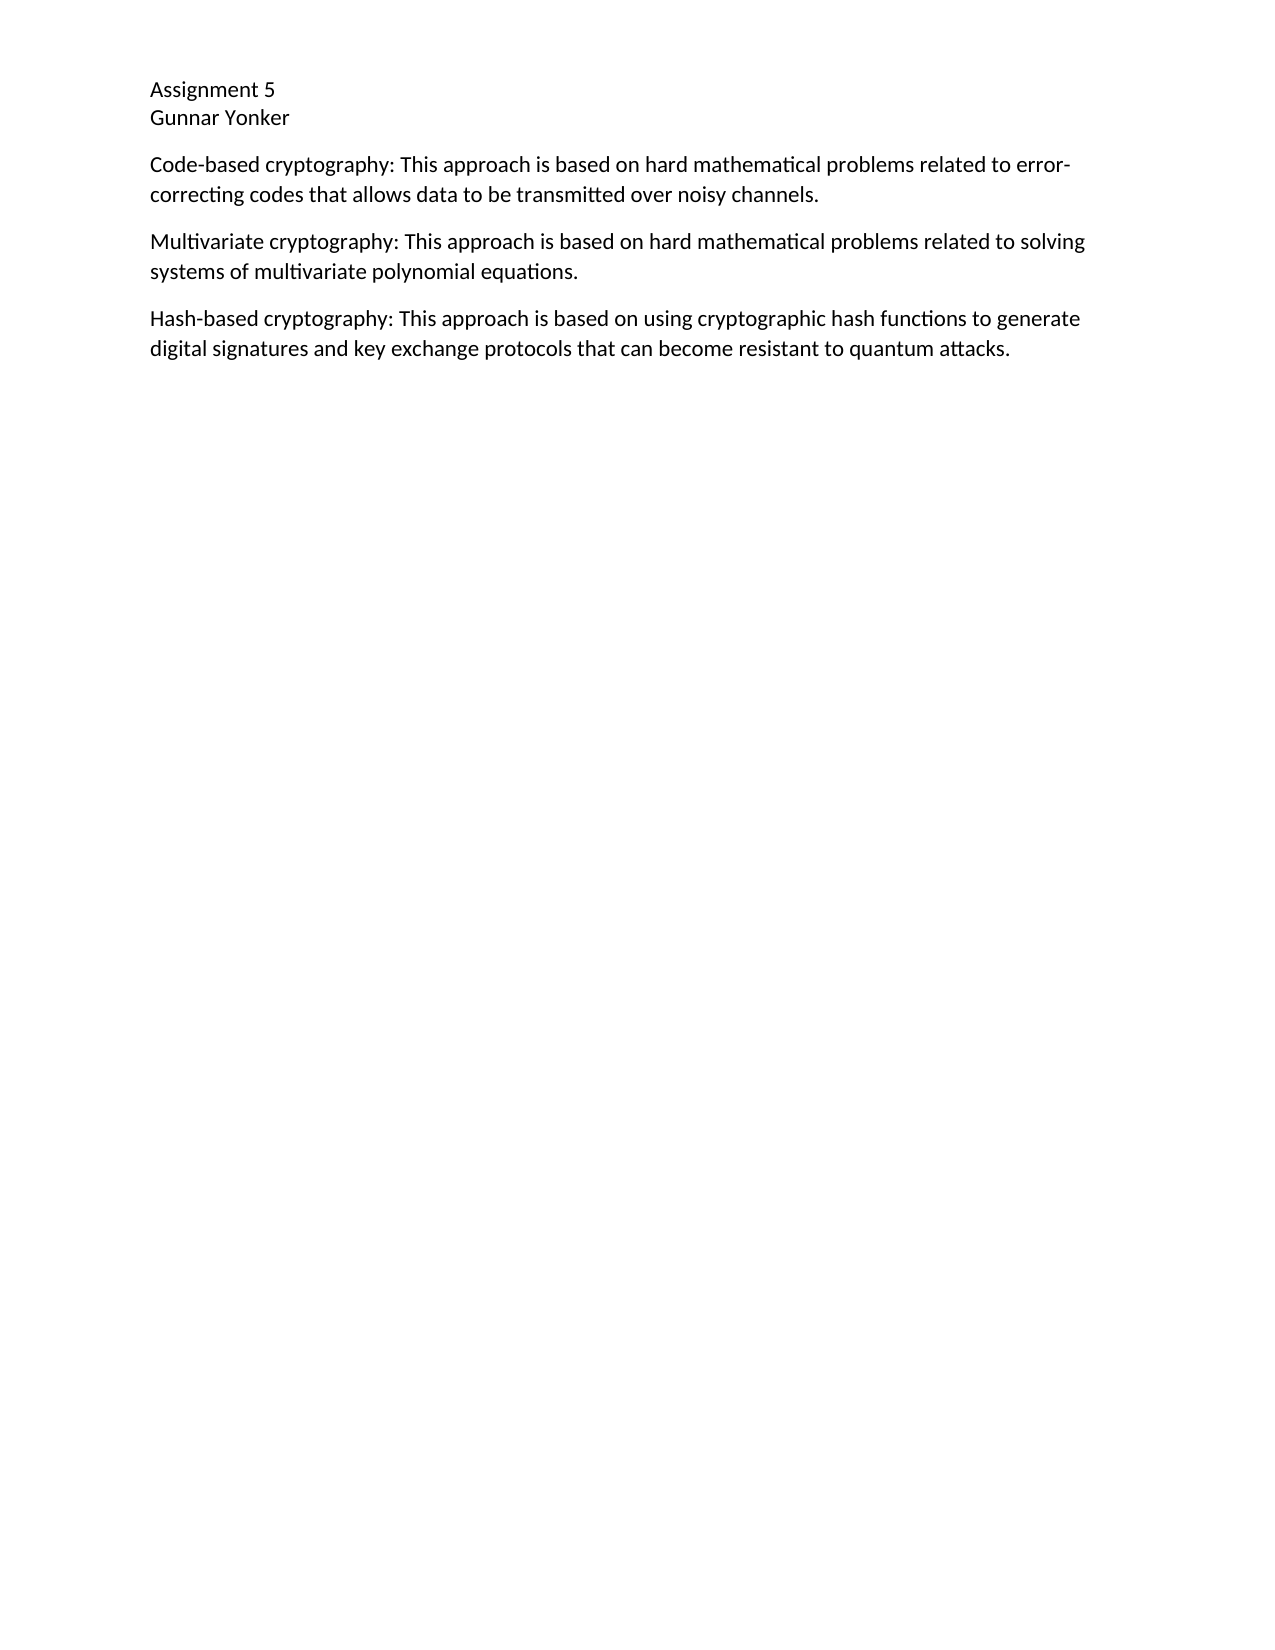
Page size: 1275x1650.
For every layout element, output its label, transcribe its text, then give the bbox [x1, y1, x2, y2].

text Multivariate cryptography: This approach is based on hard mathematical problems related to solving systems of multivariate polynomial equations. [150, 227, 1125, 285]
text Code-based cryptography: This approach is based on hard mathematical problems related to error-correcting codes that allows data to be transmitted over noisy channels. [150, 150, 1125, 208]
text Hash-based cryptography: This approach is based on using cryptographic hash functions to generate digital signatures and key exchange protocols that can become resistant to quantum attacks. [150, 304, 1125, 362]
